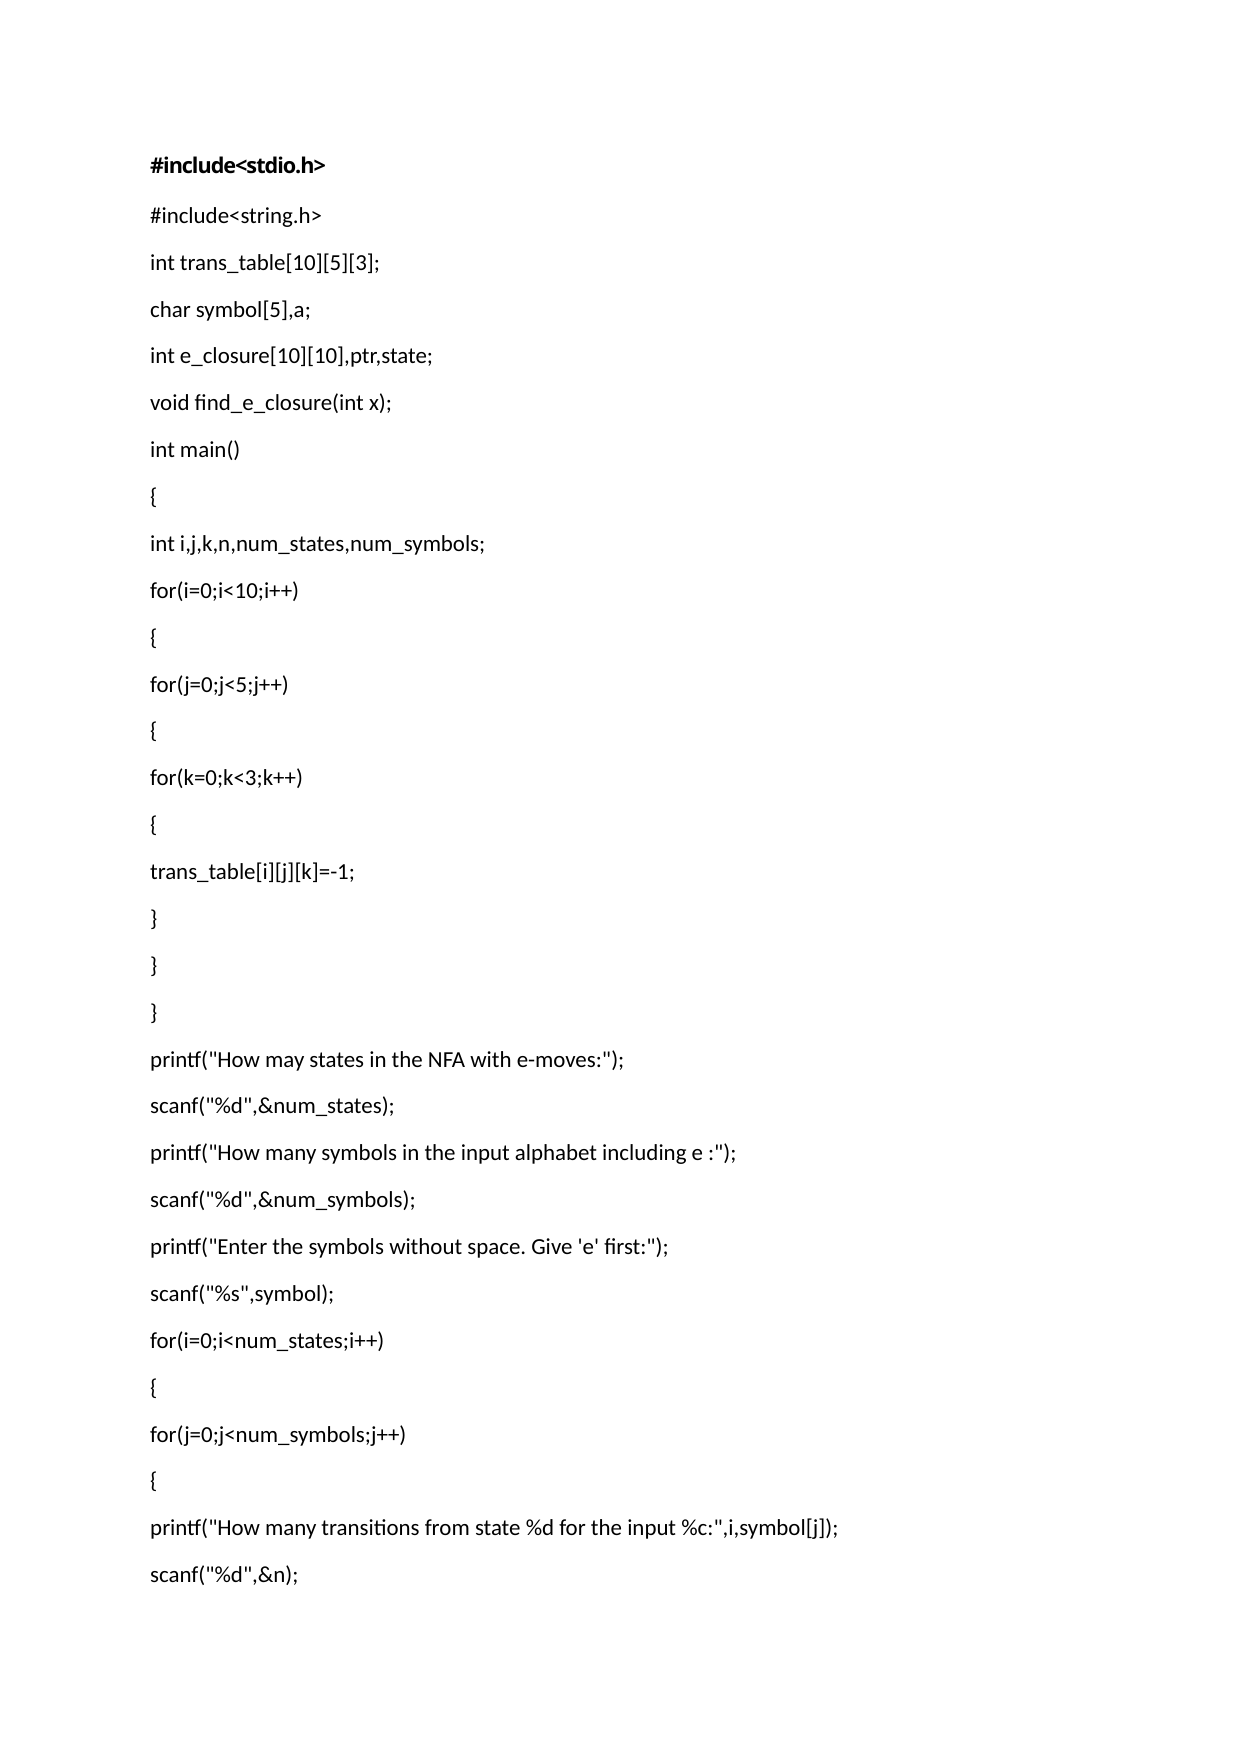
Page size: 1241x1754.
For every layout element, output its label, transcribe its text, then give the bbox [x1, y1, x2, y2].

text scanf("%d",&num_states); [150, 1092, 1090, 1120]
text { [150, 1373, 1090, 1401]
text { [150, 810, 1090, 838]
text int main() [150, 435, 1090, 463]
text for(j=0;j<num_symbols;j++) [150, 1420, 1090, 1448]
text scanf("%s",symbol); [150, 1279, 1090, 1307]
text scanf("%d",&num_symbols); [150, 1185, 1090, 1213]
text } [150, 951, 1090, 979]
text for(j=0;j<5;j++) [150, 670, 1090, 698]
text printf("How many transitions from state %d for the input %c:",i,symbol[j]); [150, 1513, 1090, 1542]
text { [150, 482, 1090, 510]
text { [150, 1467, 1090, 1495]
text int i,j,k,n,num_states,num_symbols; [150, 529, 1090, 557]
text char symbol[5],a; [150, 295, 1090, 323]
text } [150, 998, 1090, 1026]
text { [150, 717, 1090, 745]
text trans_table[i][j][k]=-1; [150, 857, 1090, 885]
title #include<stdio.h> [150, 150, 1090, 201]
text for(i=0;i<num_states;i++) [150, 1326, 1090, 1354]
text int e_closure[10][10],ptr,state; [150, 342, 1090, 370]
text for(i=0;i<10;i++) [150, 576, 1090, 604]
text int trans_table[10][5][3]; [150, 248, 1090, 276]
text void find_e_closure(int x); [150, 388, 1090, 417]
text printf("How many symbols in the input alphabet including e :"); [150, 1138, 1090, 1167]
text { [150, 623, 1090, 651]
text scanf("%d",&n); [150, 1560, 1090, 1588]
text printf("Enter the symbols without space. Give 'e' first:"); [150, 1232, 1090, 1260]
text for(k=0;k<3;k++) [150, 763, 1090, 792]
text printf("How may states in the NFA with e-moves:"); [150, 1045, 1090, 1073]
text #include<string.h> [150, 201, 1090, 229]
text } [150, 904, 1090, 932]
